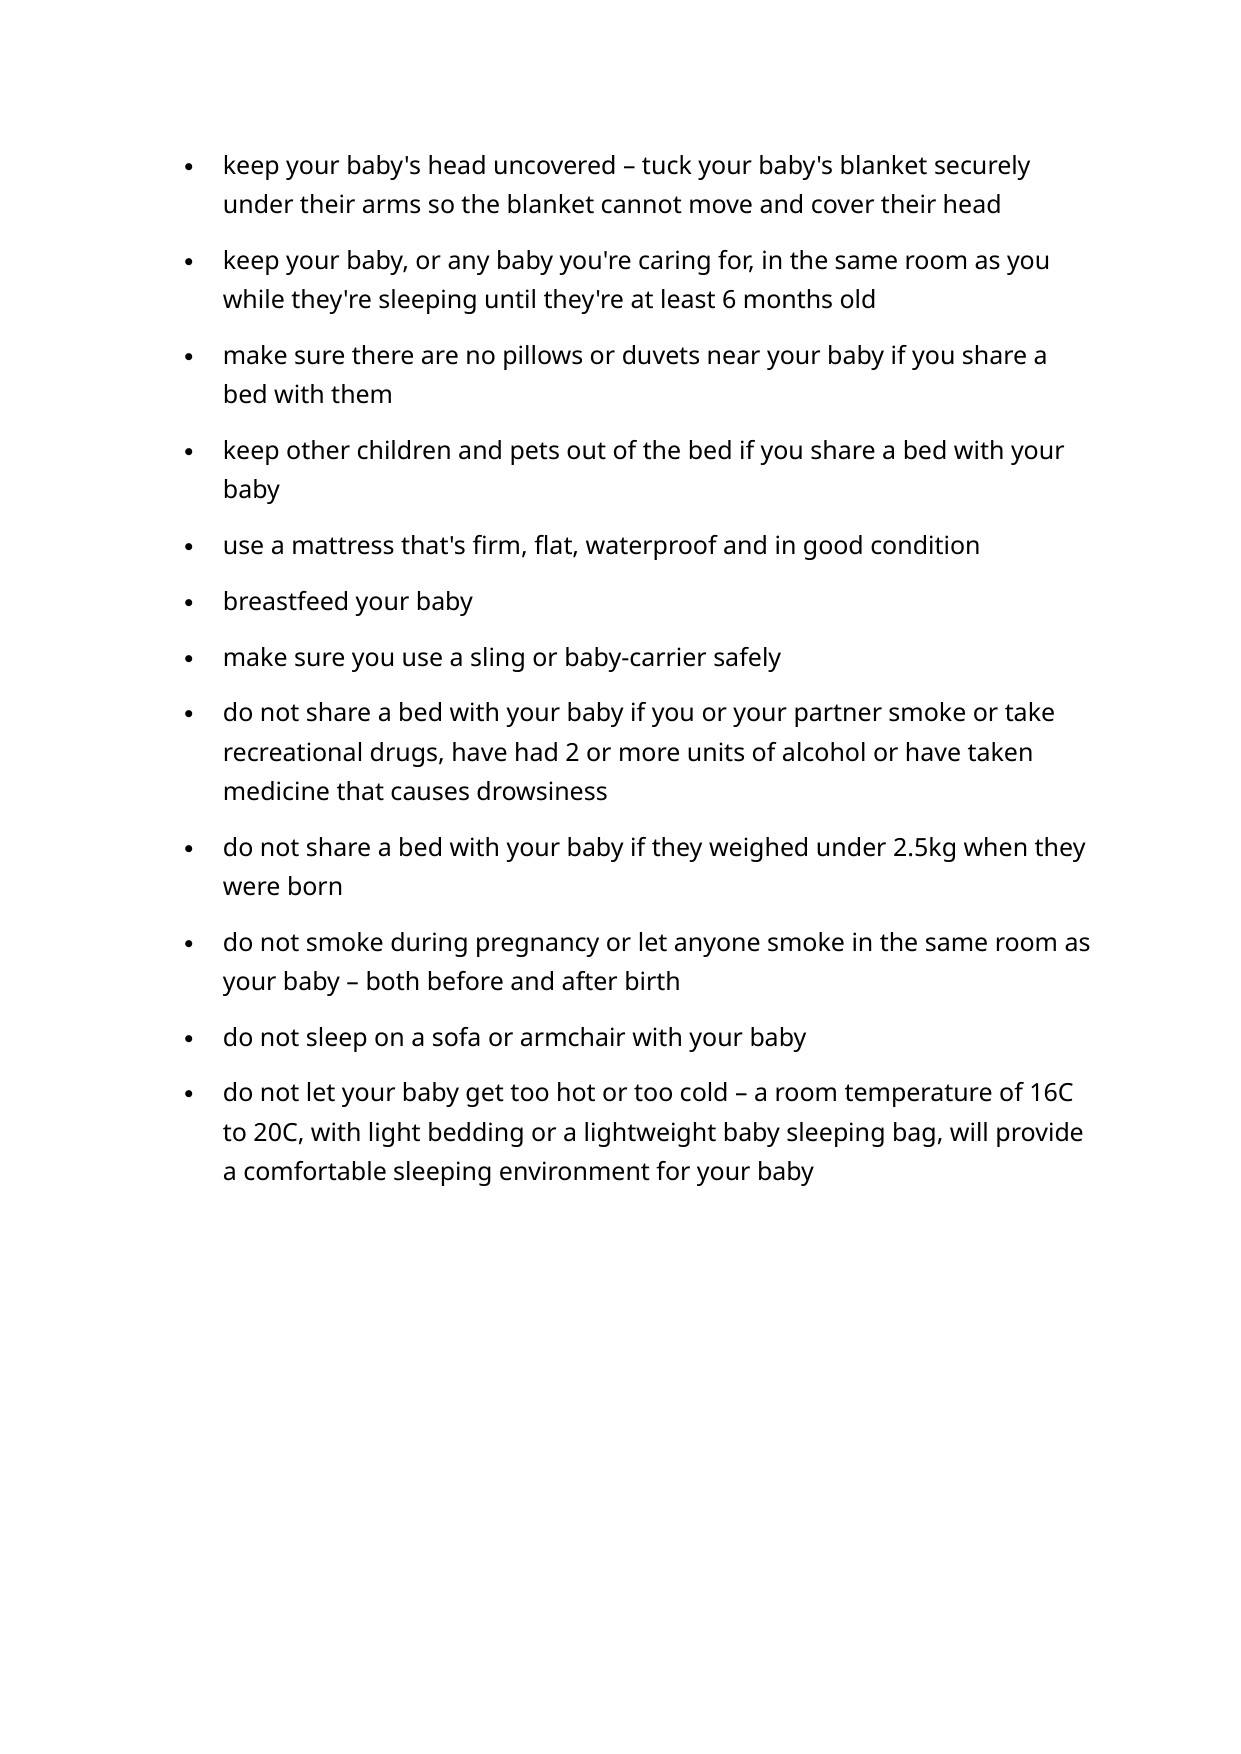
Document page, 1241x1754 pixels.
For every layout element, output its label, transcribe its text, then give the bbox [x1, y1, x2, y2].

list do not share a bed with your baby if you or your partner smoke or take recreational drugs, have had 2 or more units of alcohol or have taken medicine that causes drowsiness [185, 695, 1093, 807]
list do not share a bed with your baby if they weighed under 2.5kg when they were born [185, 829, 1093, 902]
list do not let your baby get too hot or too cold – a room temperature of 16C to 20C, with light bedding or a lightweight baby sleeping bag, will provide a comfortable sleeping environment for your baby [185, 1075, 1093, 1187]
list breastfeed your baby [185, 583, 1093, 617]
list do not sleep on a sofa or armchair with your baby [185, 1019, 1093, 1053]
list keep your baby, or any baby you're caring for, in the same room as you while they're sleeping until they're at least 6 months old [185, 243, 1093, 316]
list keep other children and pets out of the bed if you share a bed with your baby [185, 433, 1093, 506]
list make sure you use a sling or baby-carrier safely [185, 639, 1093, 673]
list use a mattress that's firm, flat, waterproof and in good condition [185, 528, 1093, 562]
list keep your baby's head uncovered – tuck your baby's blanket securely under their arms so the blanket cannot move and cover their head [185, 148, 1093, 221]
list do not smoke during pregnancy or let anyone smoke in the same room as your baby – both before and after birth [185, 924, 1093, 997]
list make sure there are no pillows or duvets near your baby if you share a bed with them [185, 338, 1093, 411]
